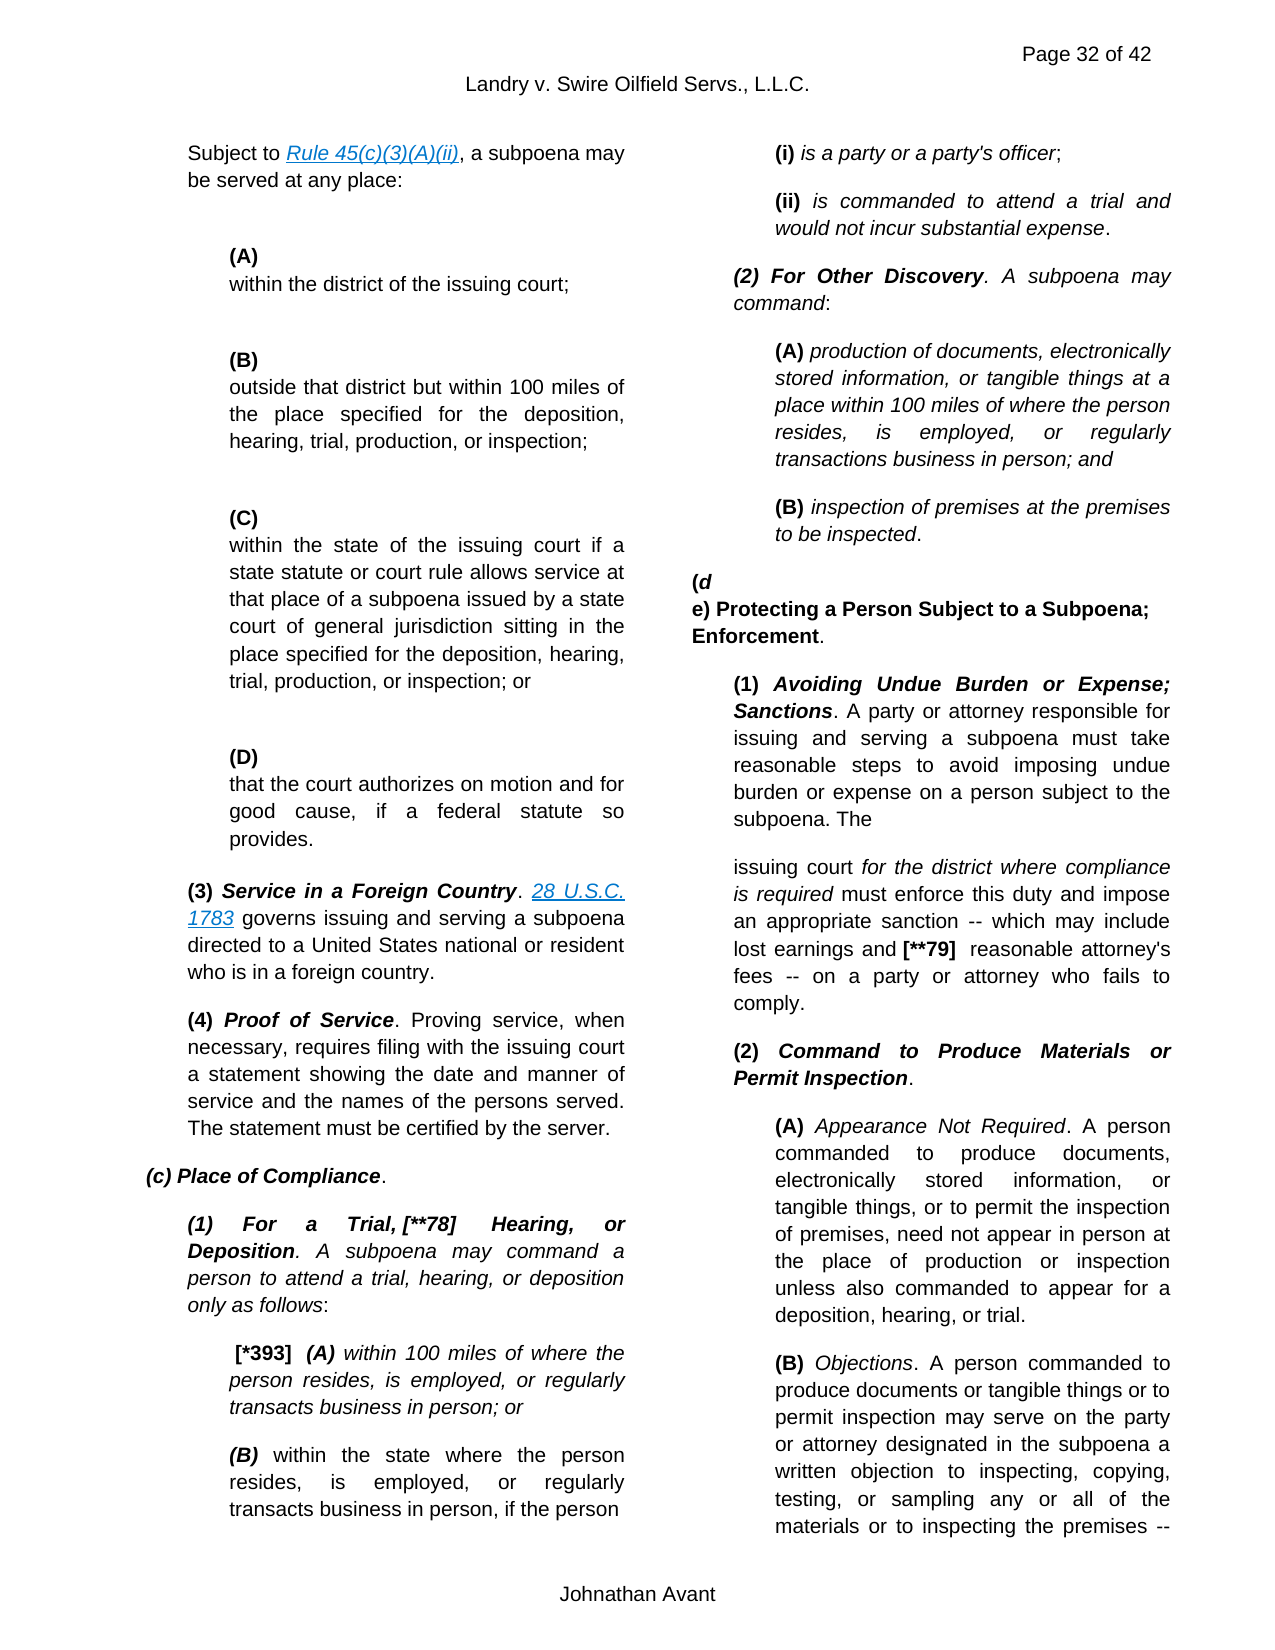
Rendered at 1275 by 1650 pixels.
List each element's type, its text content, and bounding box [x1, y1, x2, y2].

text (i) is a party or a party's officer; [775, 137, 1171, 164]
text (4) Proof of Service. Proving service, when necessary, requires filing with the issuing court a statement showing the date and manner of service and the names of the persons served. The statement must be certified by the server. [187, 1004, 625, 1140]
text (1) For a Trial, [**78] Hearing, or Deposition. A subpoena may command a person to attend a trial, hearing, or deposition only as follows: [187, 1209, 625, 1317]
text outside that district but within 100 miles of the place specified for the deposition, hearing, trial, production, or inspection; [229, 372, 625, 453]
text Subject to Rule 45(c)(3)(A)(ii), a subpoena may be served at any place: [187, 137, 625, 192]
text [*393] (A) within 100 miles of where the person resides, is employed, or regularly transacts business in person; or [229, 1338, 625, 1419]
text (A) production of documents, electronically stored information, or tangible things at a place within 100 miles of where the person resides, is employed, or regularly transactions business in person; and [775, 335, 1171, 471]
text within the district of the issuing court; [229, 268, 625, 295]
text (A) Appearance Not Required. A person commanded to produce documents, electronically stored information, or tangible things, or to permit the inspection of premises, need not appear in person at the place of production or inspection unless also commanded to appear for a deposition, hearing, or trial. [775, 1110, 1171, 1327]
text (B) inspection of premises at the premises to be inspected. [775, 492, 1171, 546]
text (B) within the state where the person resides, is employed, or regularly transacts business in person, if the person [229, 1440, 625, 1521]
text (C) [229, 503, 625, 530]
text Enforcement. [692, 621, 1171, 648]
text (3) Service in a Foreign Country. 28 U.S.C. 1783 governs issuing and serving a subpoena directed to a United States national or resident who is in a foreign country. [187, 875, 625, 984]
text that the court authorizes on motion and for good cause, if a federal statute so provides. [229, 769, 625, 850]
text (ii) is commanded to attend a trial and would not incur substantial expense. [775, 185, 1171, 239]
text (1) Avoiding Undue Burden or Expense; Sanctions. A party or attorney responsible for issuing and serving a subpoena must take reasonable steps to avoid imposing undue burden or expense on a person subject to the subpoena. The [733, 669, 1171, 831]
text (B) [229, 345, 625, 372]
text (c) Place of Compliance. [146, 1161, 625, 1188]
text (A) [229, 241, 625, 268]
text issuing court for the district where compliance is required must enforce this duty and impose an appropriate sanction -- which may include lost earnings and [**79] reasonable attorney's fees -- on a party or attorney who fails to comply. [733, 852, 1171, 1014]
text (D) [229, 742, 625, 769]
text (2) For Other Discovery. A subpoena may command: [733, 260, 1171, 314]
text (d [692, 567, 1171, 594]
text within the state of the issuing court if a state statute or court rule allows service at that place of a subpoena issued by a state court of general jurisdiction sitting in the place specified for the deposition, hearing, trial, production, or inspection; or [229, 530, 625, 692]
text (2) Command to Produce Materials or Permit Inspection. [733, 1035, 1171, 1089]
text e) Protecting a Person Subject to a Subpoena; [692, 594, 1171, 621]
